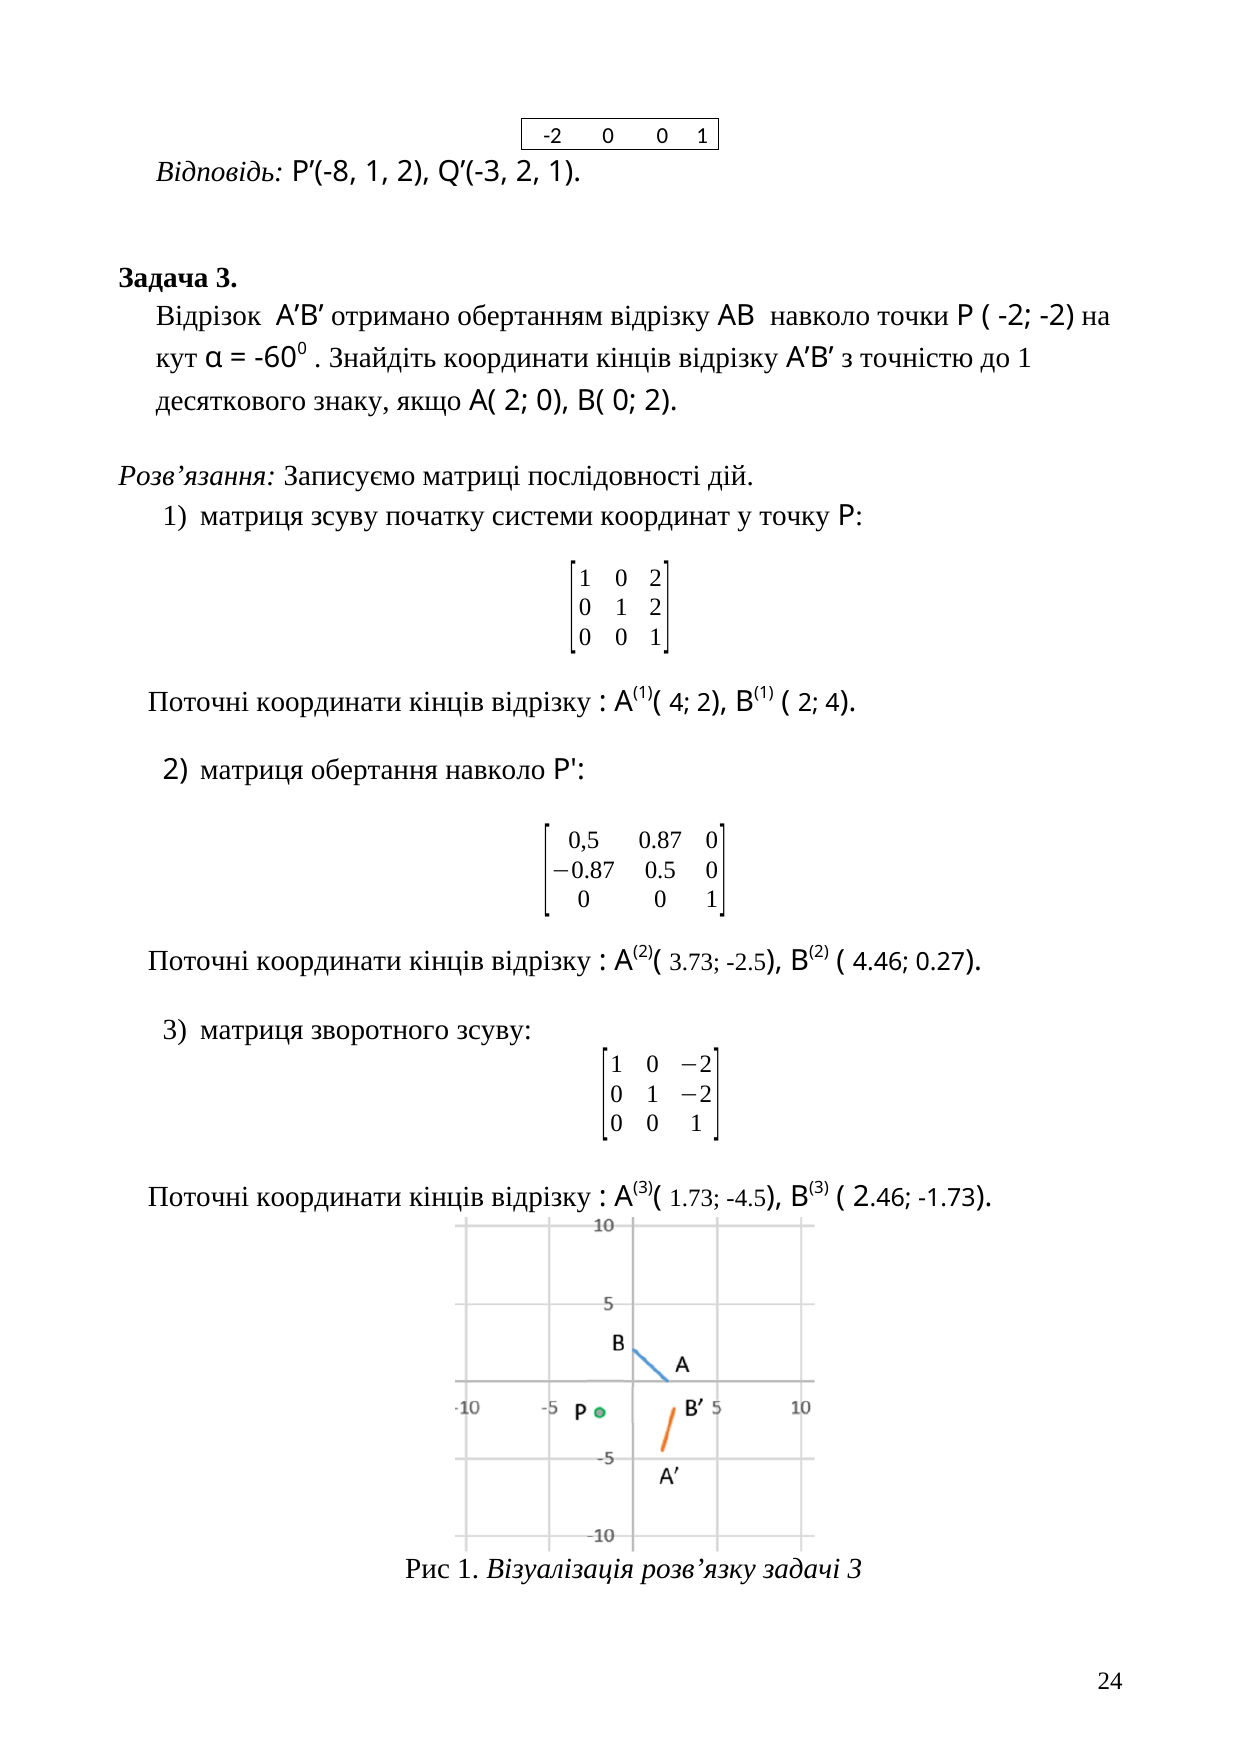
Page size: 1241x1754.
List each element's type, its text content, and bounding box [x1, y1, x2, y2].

list матриця обертання навколо Р': [162, 748, 1122, 788]
list Поточні координати кінців відрізку : А(1)( 4; 2), В(1) ( 2; 4). [148, 680, 1122, 720]
list Поточні координати кінців відрізку : А(3)( 1.73; -4.5), В(3) ( 2.46; -1.73). [148, 1175, 1122, 1215]
text Задача 3. [118, 260, 1122, 294]
table_cell 1 [679, 119, 718, 149]
table_cell -2 [522, 119, 573, 149]
text Відповідь: P’(-8, 1, 2), Q’(-3, 2, 1). [156, 150, 1122, 190]
picture [455, 1215, 815, 1552]
table_cell 0 [625, 119, 679, 149]
table_cell 0 [573, 119, 625, 149]
list матриця зсуву початку системи координат у точку Р: [162, 494, 1122, 534]
list Рис 1. Візуалізація розв’язку задачі 3 [148, 1552, 1122, 1585]
text Відрізок А’В’ отримано обертанням відрізку АВ навколо точки P ( -2; -2) на кут α = -600 . Знайдіть координати кінців відрізку А’В’ з точністю до 1 десяткового знаку, якщо А( 2; 0), В( 0; 2). [156, 294, 1122, 419]
text Розв’язання: Записуємо матриці послідовності дій. [118, 458, 1122, 492]
list матриця зворотного зсуву: [162, 1012, 1122, 1046]
list Поточні координати кінців відрізку : А(2)( 3.73; -2.5), В(2) ( 4.46; 0.27). [148, 939, 1122, 979]
